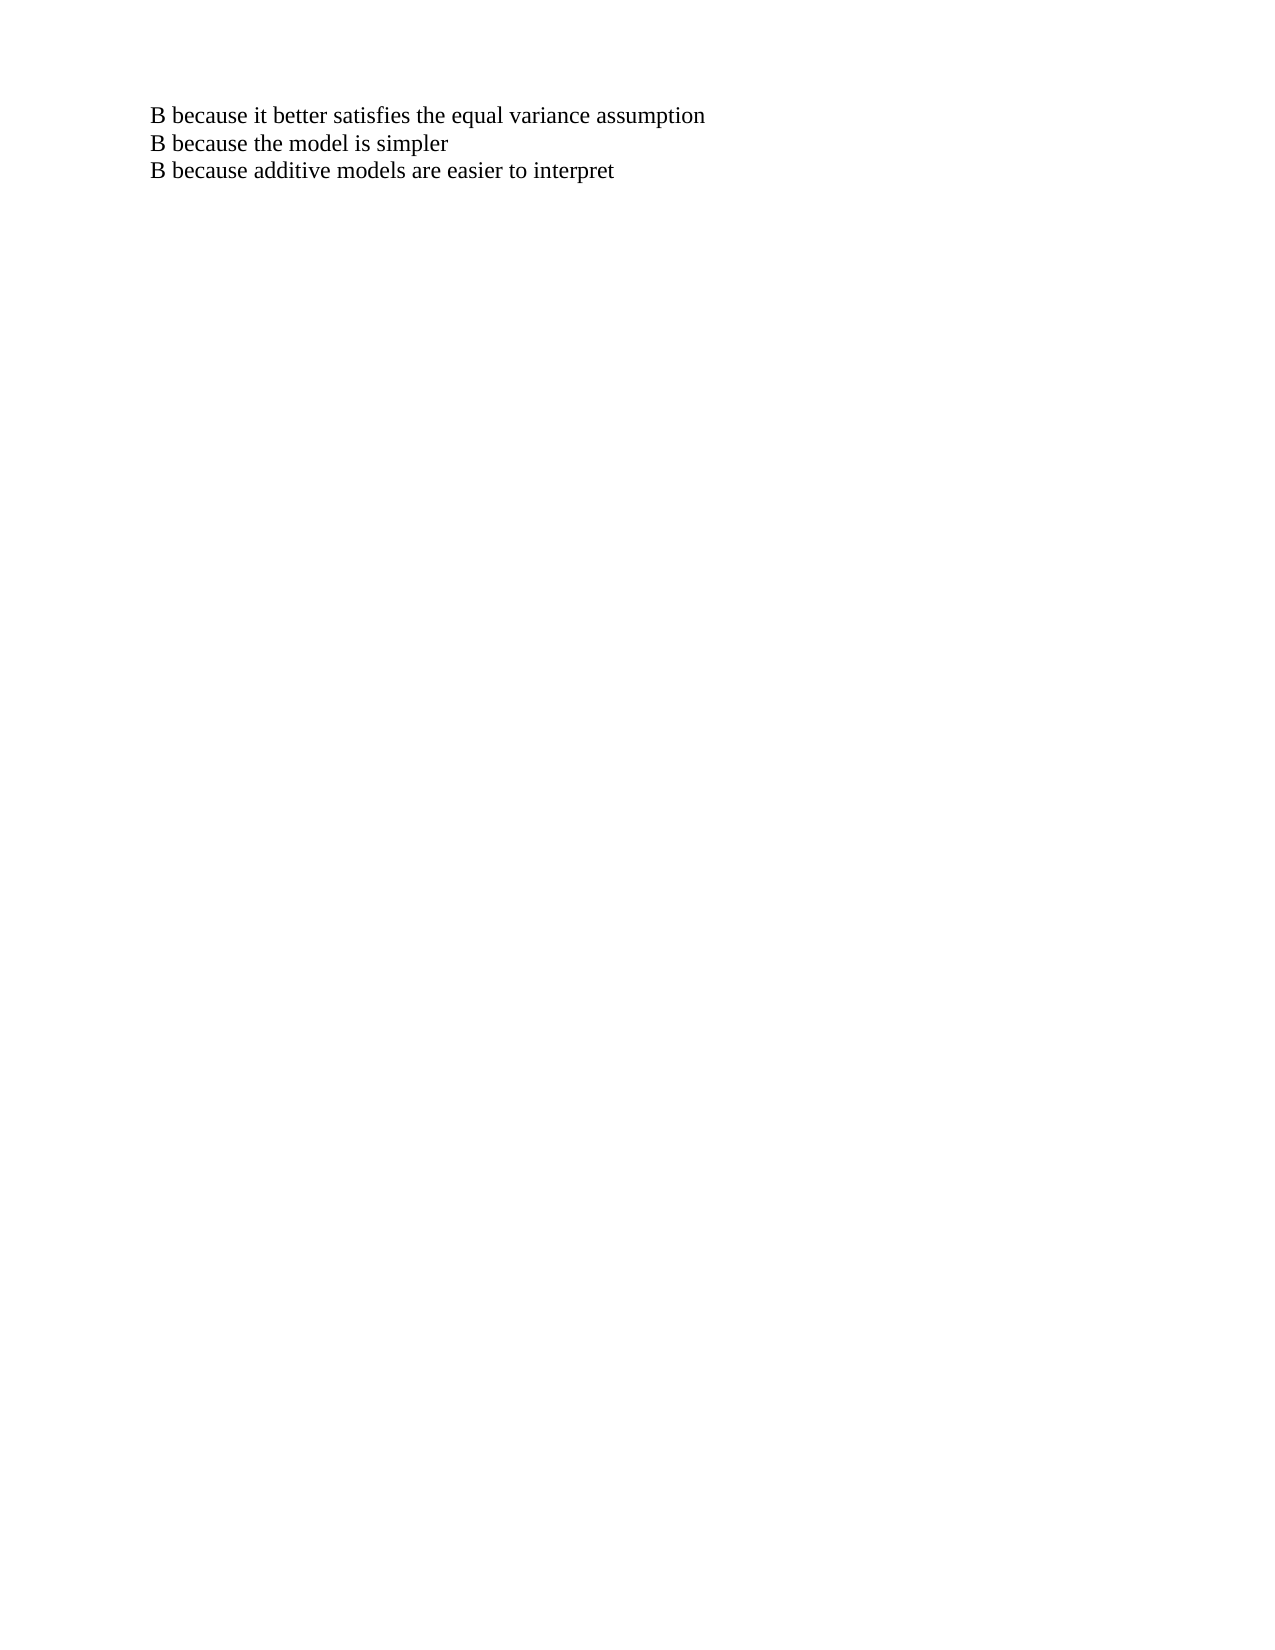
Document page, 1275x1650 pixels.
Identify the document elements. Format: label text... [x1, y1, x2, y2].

text B because it better satisfies the equal variance assumption [150, 101, 1200, 129]
text B because additive models are easier to interpret [150, 157, 1200, 184]
text B because the model is simpler [150, 129, 1200, 157]
